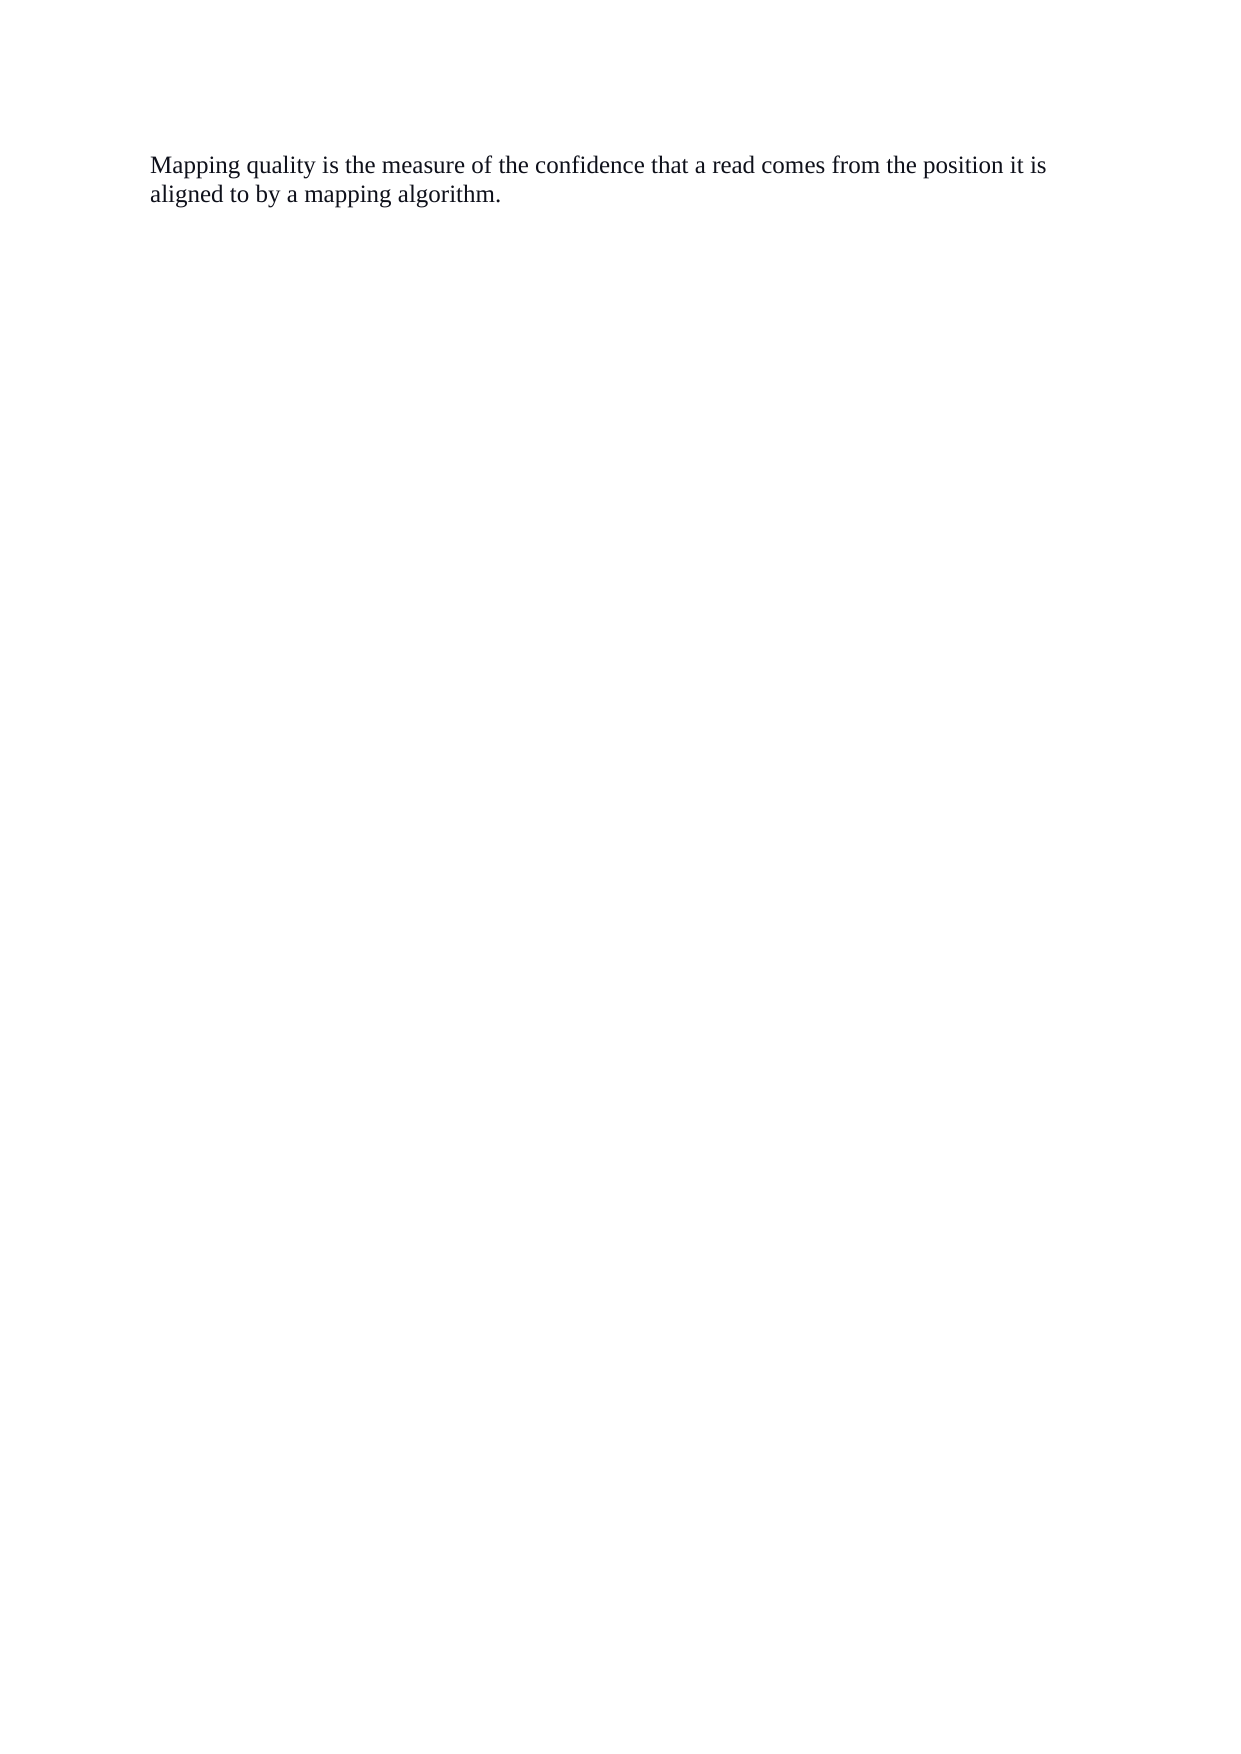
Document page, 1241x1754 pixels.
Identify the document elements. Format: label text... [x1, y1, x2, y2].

text Mapping quality is the measure of the confidence that a read comes from the position it is aligned to by a mapping algorithm. [150, 150, 1090, 207]
